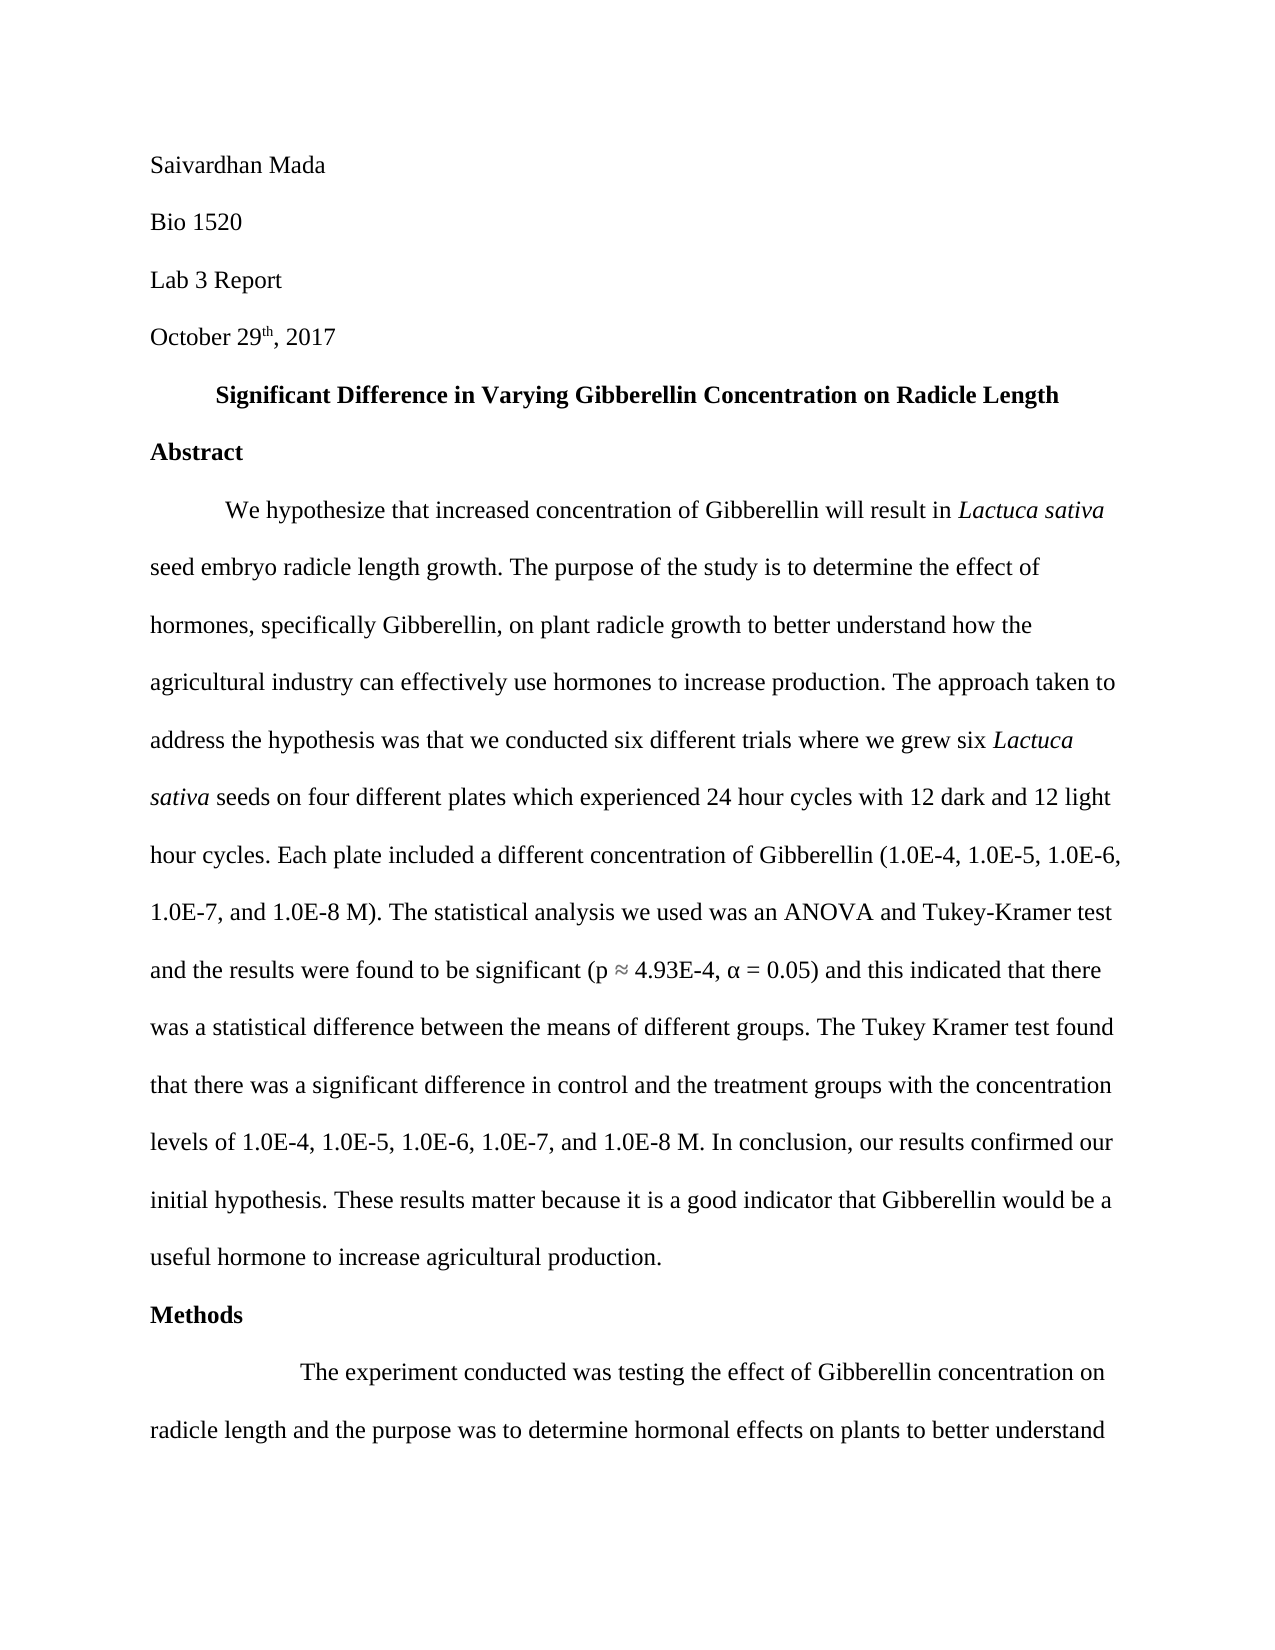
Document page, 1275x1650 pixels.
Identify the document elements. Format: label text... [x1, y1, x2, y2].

text Significant Difference in Varying Gibberellin Concentration on Radicle Length [150, 380, 1125, 409]
text Bio 1520 [150, 207, 1125, 236]
text Abstract [150, 437, 1125, 466]
text Saivardhan Mada [150, 150, 1125, 179]
text We hypothesize that increased concentration of Gibberellin will result in Lactuca sativa seed embryo radicle length growth. The purpose of the study is to determine the effect of hormones, specifically Gibberellin, on plant radicle growth to better understand how the agricultural industry can effectively use hormones to increase production. The approach taken to address the hypothesis was that we conducted six different trials where we grew six Lactuca sativa seeds on four different plates which experienced 24 hour cycles with 12 dark and 12 light hour cycles. Each plate included a different concentration of Gibberellin (1.0E-4, 1.0E-5, 1.0E-6, 1.0E-7, and 1.0E-8 M). The statistical analysis we used was an ANOVA and Tukey-Kramer test and the results were found to be significant (p ≈ 4.93E-4, α = 0.05) and this indicated that there was a statistical difference between the means of different groups. The Tukey Kramer test found that there was a significant difference in control and the treatment groups with the concentration levels of 1.0E-4, 1.0E-5, 1.0E-6, 1.0E-7, and 1.0E-8 M. In conclusion, our results confirmed our initial hypothesis. These results matter because it is a good indicator that Gibberellin would be a useful hormone to increase agricultural production. [150, 495, 1125, 1271]
text October 29th, 2017 [150, 322, 1125, 351]
text Methods [150, 1300, 1125, 1329]
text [150, 1357, 1125, 1444]
text Lab 3 Report [150, 265, 1125, 294]
